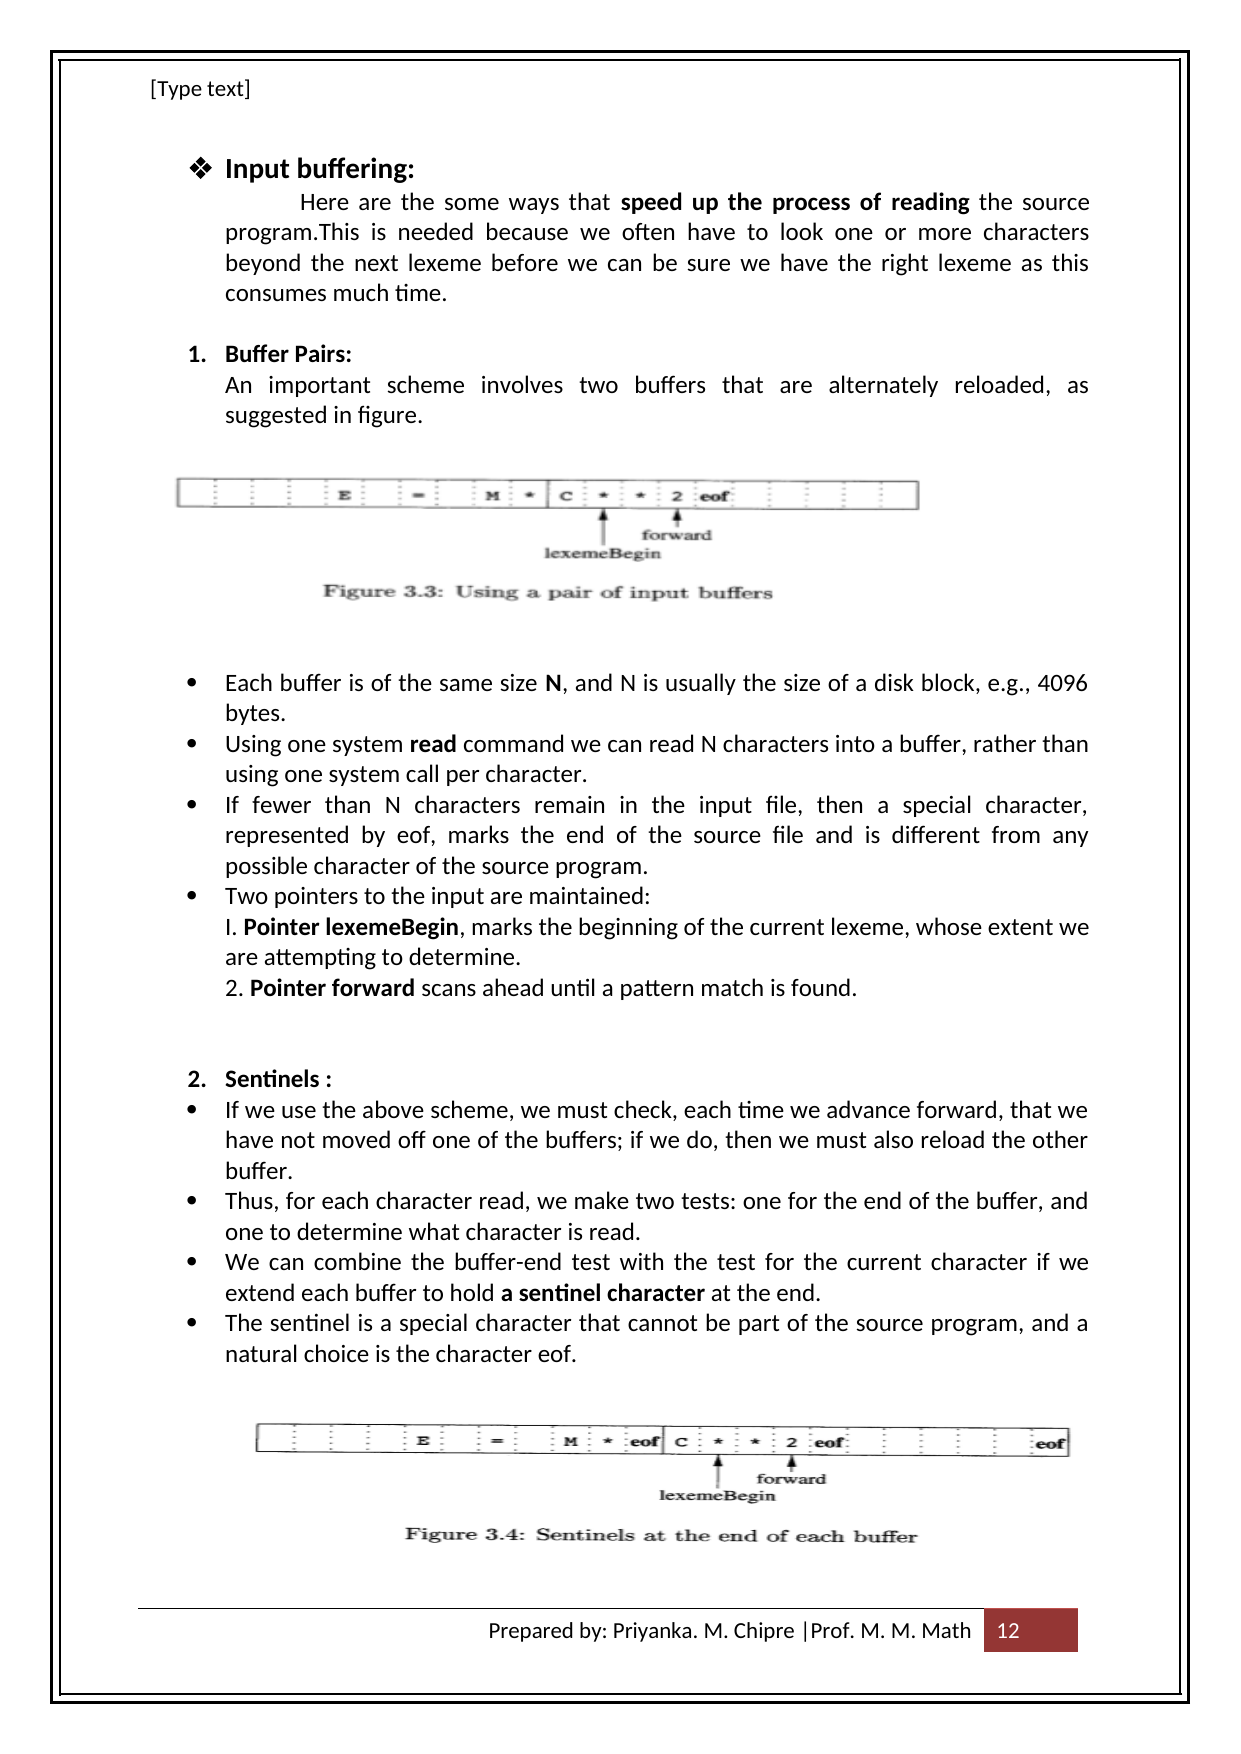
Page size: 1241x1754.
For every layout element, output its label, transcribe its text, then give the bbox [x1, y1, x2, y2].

list Each buffer is of the same size N, and N is usually the size of a disk block, e.g., 4096 bytes. [187, 667, 1090, 728]
list Input buffering: [187, 150, 1090, 186]
list Sentinels : [187, 1063, 1090, 1094]
list Buffer Pairs: [187, 338, 1090, 369]
list The sentinel is a special character that cannot be part of the source program, and a natural choice is the character eof. [187, 1308, 1090, 1369]
text 2. Pointer forward scans ahead until a pattern match is found. [225, 972, 1090, 1002]
list If we use the above scheme, we must check, each time we advance forward, that we have not moved off one of the buffers; if we do, then we must also reload the other buffer. [187, 1094, 1090, 1186]
list If fewer than N characters remain in the input file, then a special character, represented by eof, marks the end of the source file and is different from any possible character of the source program. [187, 789, 1090, 880]
text Here are the some ways that speed up the process of reading the source program.This is needed because we often have to look one or more characters beyond the next lexeme before we can be sure we have the right lexeme as this consumes much time. [225, 186, 1090, 308]
list We can combine the buffer-end test with the test for the current character if we extend each buffer to hold a sentinel character at the end. [187, 1247, 1090, 1308]
text An important scheme involves two buffers that are alternately reloaded, as suggested in figure. [225, 369, 1090, 430]
list Two pointers to the input are maintained: [187, 880, 1090, 911]
list Thus, for each character read, we make two tests: one for the end of the buffer, and one to determine what character is read. [187, 1186, 1090, 1247]
picture [225, 1399, 1108, 1565]
list Using one system read command we can read N characters into a buffer, rather than using one system call per character. [187, 728, 1090, 789]
picture [155, 460, 1065, 606]
text I. Pointer lexemeBegin, marks the beginning of the current lexeme, whose extent we are attempting to determine. [225, 911, 1090, 972]
